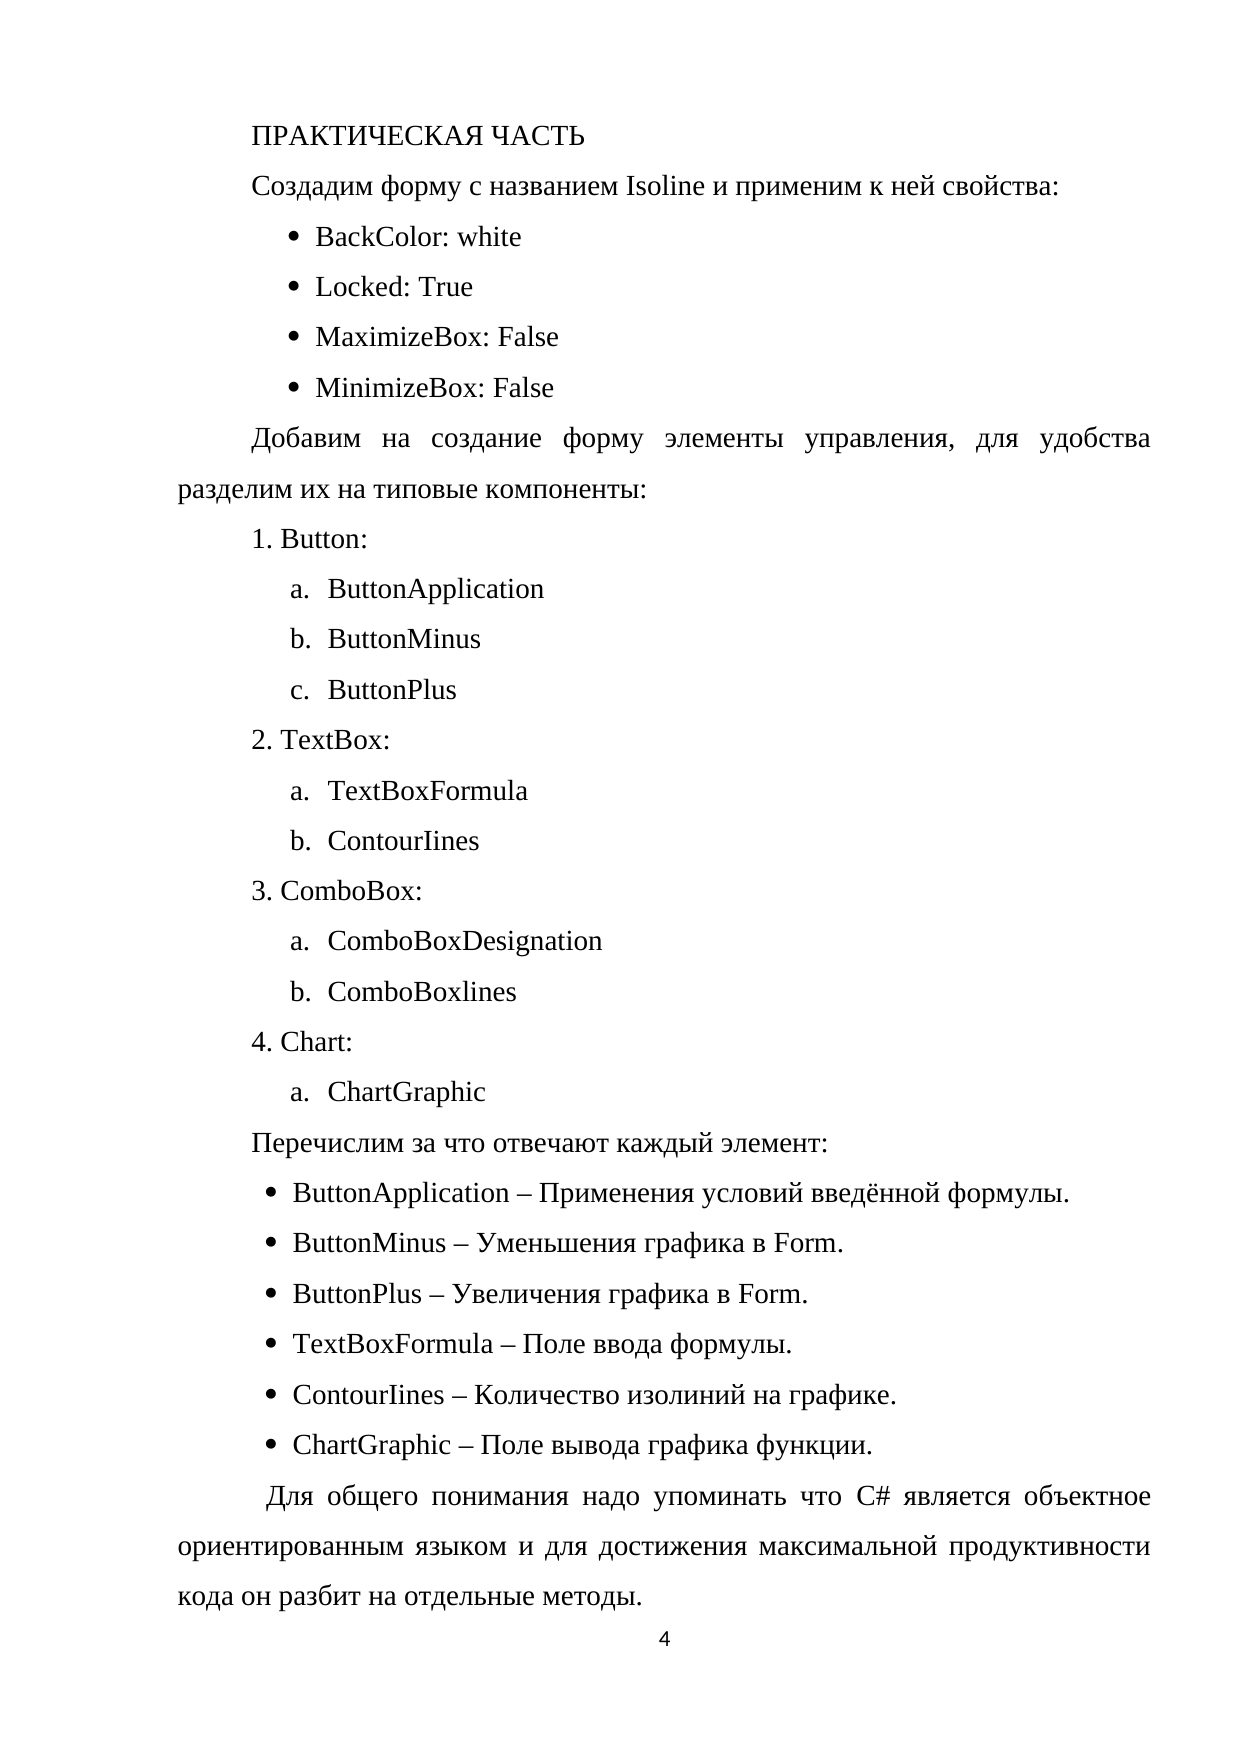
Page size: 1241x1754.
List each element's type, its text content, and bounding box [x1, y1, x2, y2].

list MaximizeBox: False [288, 319, 1152, 353]
list ComboBoxDesignation [290, 923, 1152, 957]
list ButtonMinus [290, 622, 1152, 655]
list ButtonApplication [290, 571, 1152, 605]
list ContourIines – Количество изолиний на графике. [177, 1377, 1152, 1410]
list ChartGraphic [290, 1074, 1152, 1108]
text ПРАКТИЧЕСКАЯ ЧАСТЬ [177, 118, 1152, 152]
text Перечислим за что отвечают каждый элемент: [177, 1125, 1152, 1158]
list ButtonPlus [290, 672, 1152, 706]
text Создадим форму с названием Isoline и применим к ней свойства: [177, 168, 1152, 202]
list TextBoxFormula [290, 773, 1152, 806]
list ButtonMinus – Уменьшения графика в Form. [177, 1226, 1152, 1259]
list MinimizeBox: False [288, 370, 1152, 404]
list ComboBoxlines [290, 974, 1152, 1007]
list BackColor: white [288, 219, 1152, 252]
list Locked: True [288, 269, 1152, 303]
list TextBox: [177, 722, 1152, 756]
list Chart: [177, 1024, 1152, 1058]
text Для общего понимания надо упоминать что C# является объектное ориентированным языком и для достижения максимальной продуктивности кода он разбит на отдельные методы. [177, 1478, 1152, 1612]
list TextBoxFormula – Поле ввода формулы. [177, 1326, 1152, 1360]
list ButtonApplication – Применения условий введённой формулы. [177, 1175, 1152, 1209]
list ButtonPlus – Увеличения графика в Form. [177, 1276, 1152, 1309]
list ComboBox: [177, 873, 1152, 907]
text Добавим на создание форму элементы управления, для удобства разделим их на типовые компоненты: [177, 420, 1152, 504]
list Button: [177, 521, 1152, 554]
list ChartGraphic – Поле вывода графика функции. [177, 1427, 1152, 1461]
list ContourIines [290, 823, 1152, 856]
